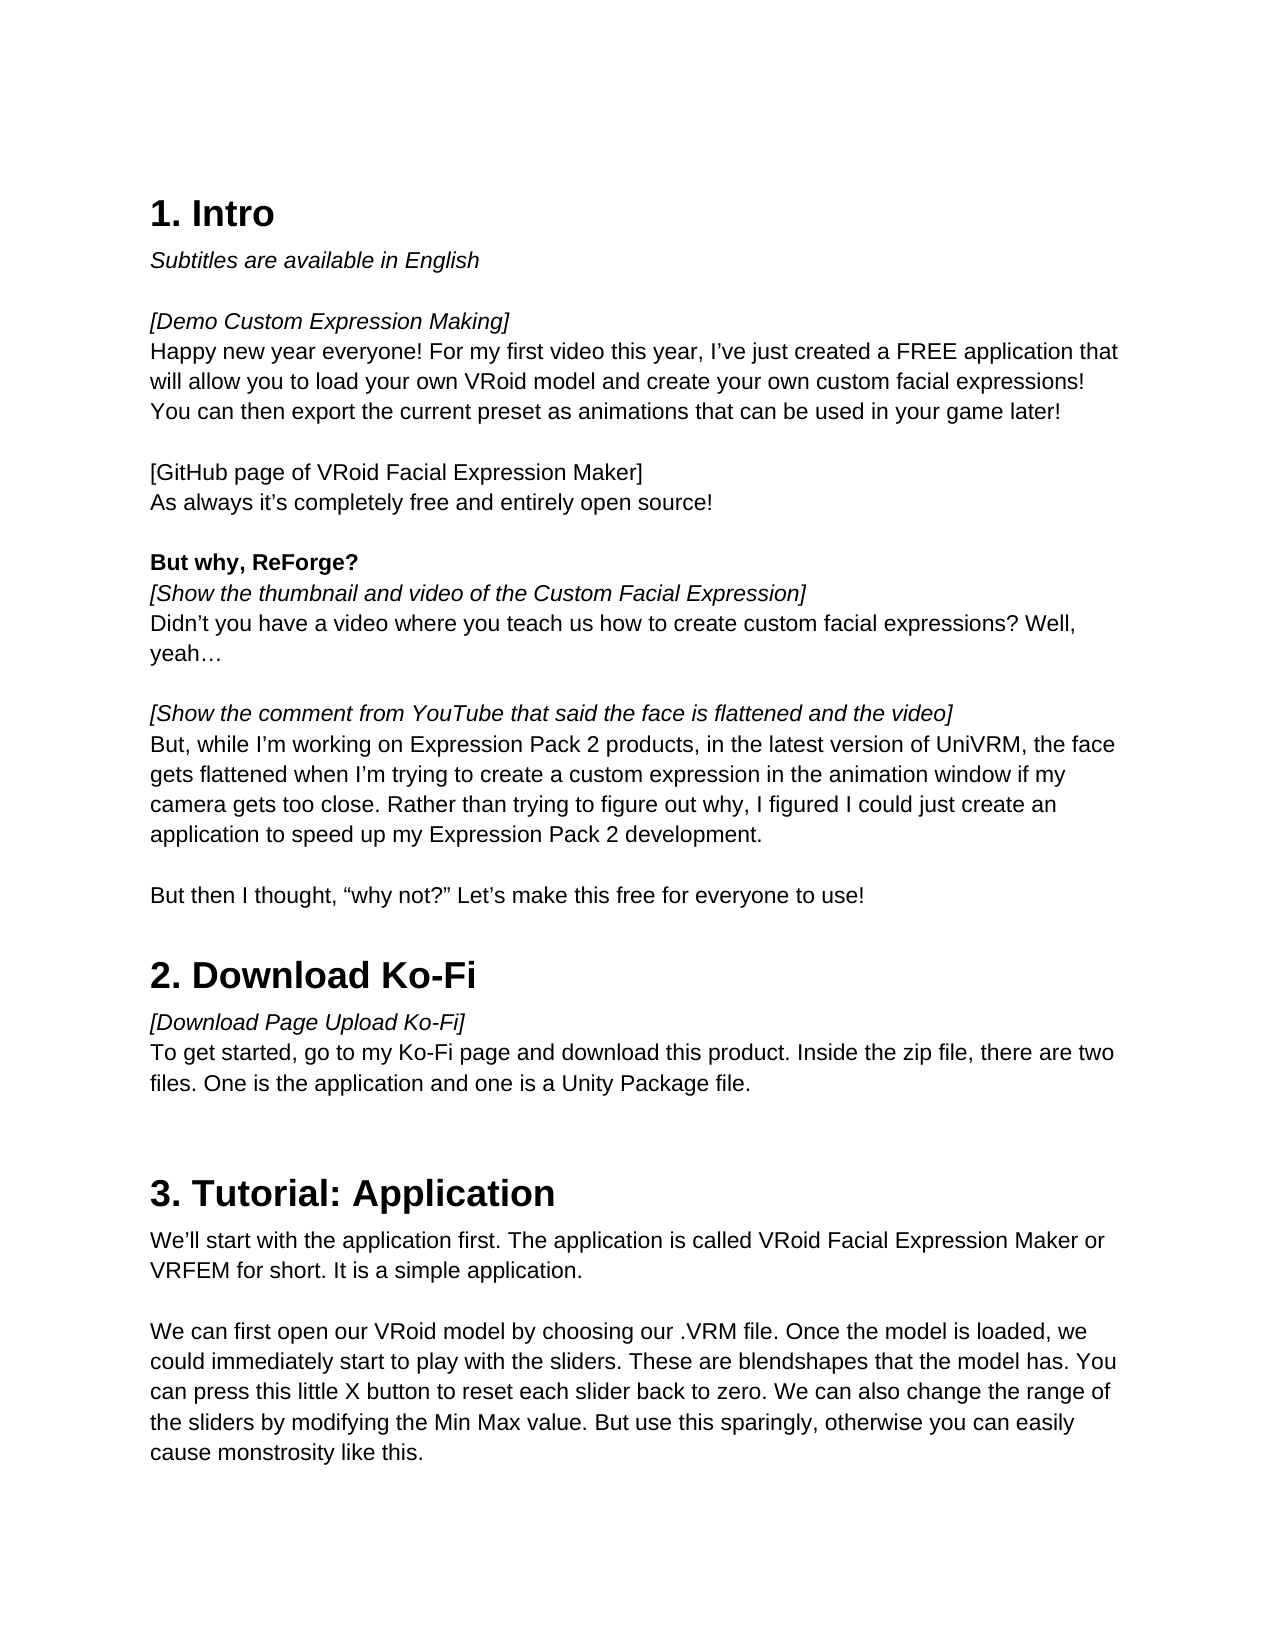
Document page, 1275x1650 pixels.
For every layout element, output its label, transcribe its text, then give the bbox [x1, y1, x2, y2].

text [Demo Custom Expression Making] [150, 308, 1125, 334]
text To get started, go to my Ko-Fi page and download this product. Inside the zip file, there are two files. One is the application and one is a Unity Package file. [150, 1039, 1125, 1096]
text As always it’s completely free and entirely open source! [150, 489, 1125, 515]
text But then I thought, “why not?” Let’s make this free for everyone to use! [150, 882, 1125, 908]
text [Show the comment from YouTube that said the face is flattened and the video] [150, 700, 1125, 727]
subtitle 3. Tutorial: Application [150, 1172, 1125, 1215]
text Subtitles are available in English [150, 247, 1125, 274]
subtitle 1. Intro [150, 192, 1125, 235]
text [GitHub page of VRoid Facial Expression Maker] [150, 459, 1125, 485]
text [Download Page Upload Ko-Fi] [150, 1009, 1125, 1036]
text [Show the thumbnail and video of the Custom Facial Expression] [150, 579, 1125, 606]
text We’ll start with the application first. The application is called VRoid Facial Expression Maker or VRFEM for short. It is a simple application. [150, 1227, 1125, 1284]
text But, while I’m working on Expression Pack 2 products, in the latest version of UniVRM, the face gets flattened when I’m trying to create a custom expression in the animation window if my camera gets too close. Rather than trying to figure out why, I figured I could just create an application to speed up my Expression Pack 2 development. [150, 731, 1125, 848]
subtitle 2. Download Ko-Fi [150, 953, 1125, 997]
text Happy new year everyone! For my first video this year, I’ve just created a FREE application that will allow you to load your own VRoid model and create your own custom facial expressions! You can then export the current preset as animations that can be used in your game later! [150, 338, 1125, 425]
text But why, ReForge? [150, 549, 1125, 576]
text Didn’t you have a video where you teach us how to create custom facial expressions? Well, yeah… [150, 610, 1125, 666]
text We can first open our VRoid model by choosing our .VRM file. Once the model is loaded, we could immediately start to play with the sliders. These are blendshapes that the model has. You can press this little X button to reset each slider back to zero. We can also change the range of the sliders by modifying the Min Max value. But use this sparingly, otherwise you can easily cause monstrosity like this. [150, 1318, 1125, 1465]
